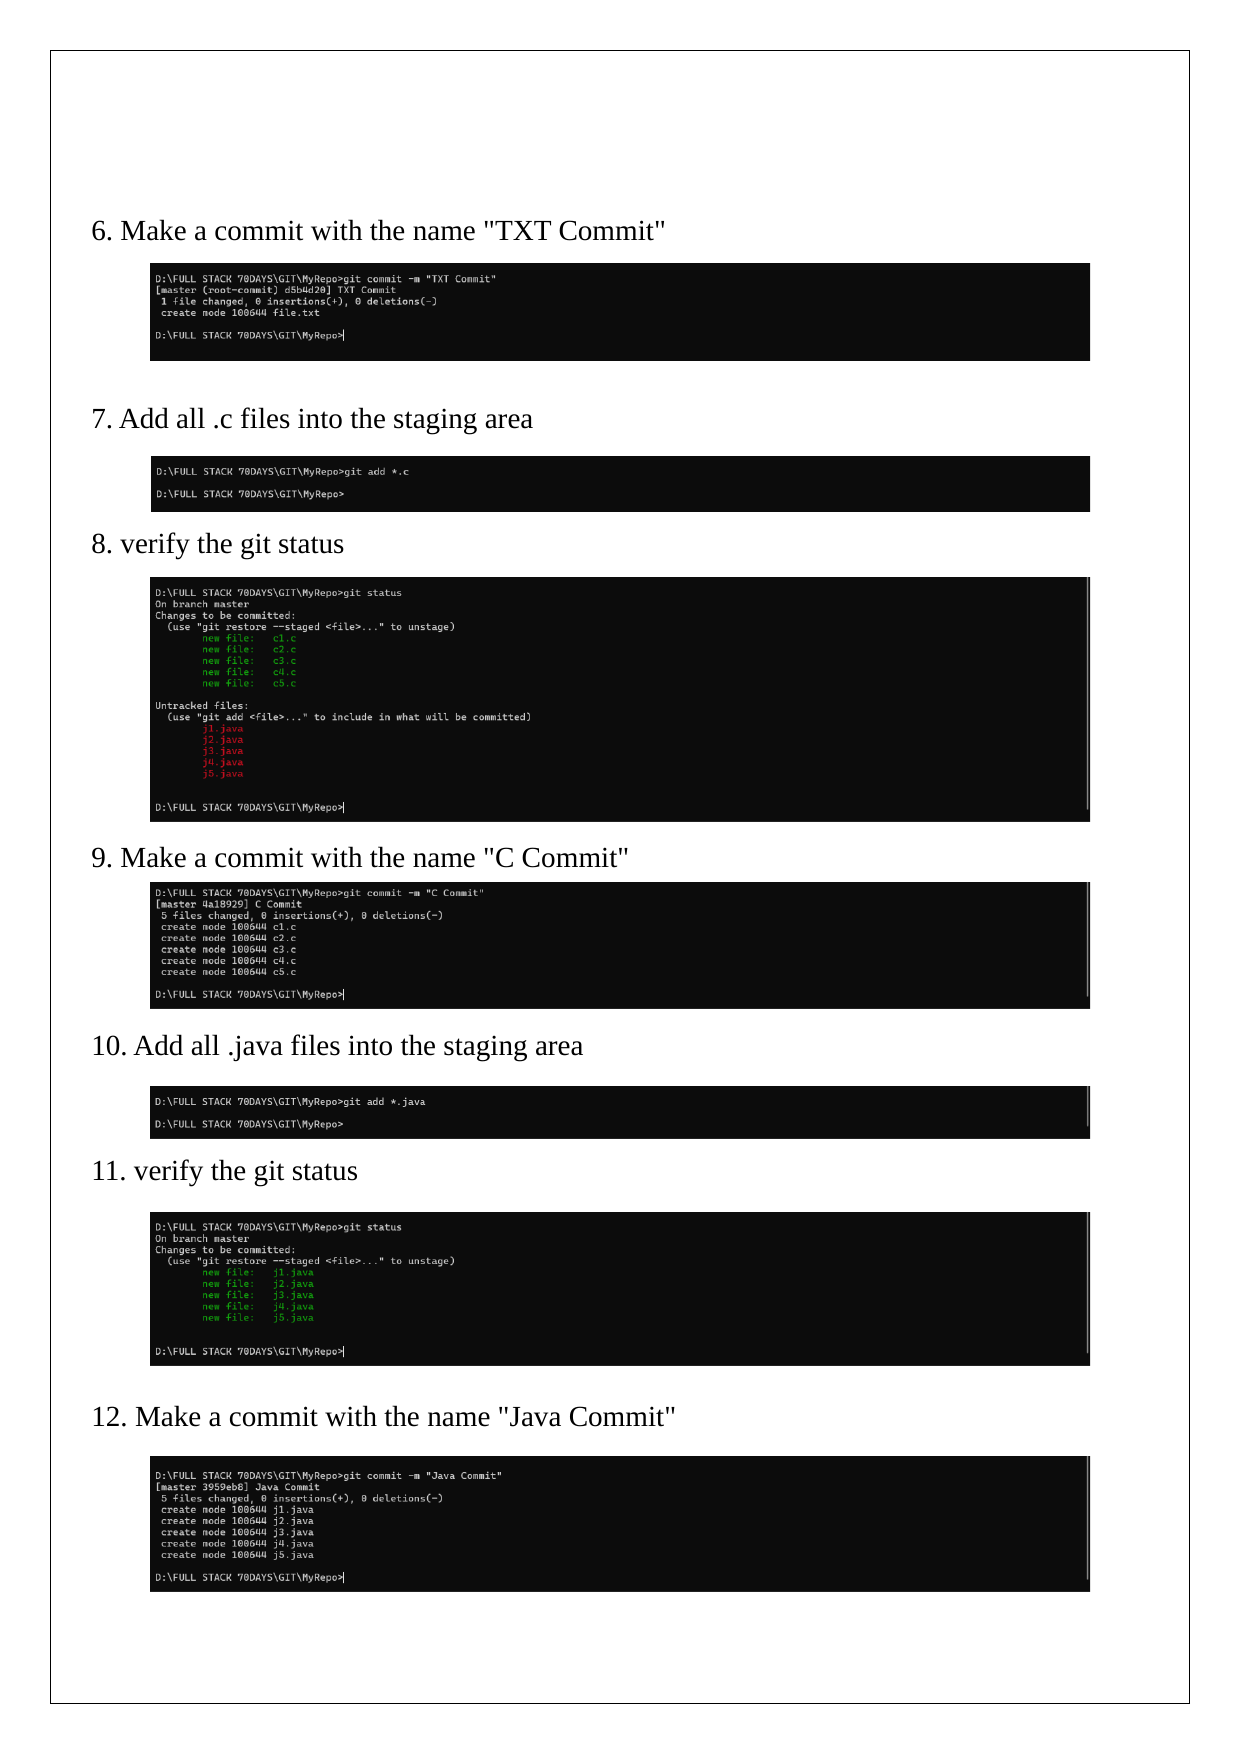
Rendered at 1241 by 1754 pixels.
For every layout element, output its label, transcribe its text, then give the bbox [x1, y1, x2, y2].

picture [150, 882, 1091, 1009]
text 7. Add all .c files into the staging area [91, 401, 1090, 434]
picture [150, 577, 1091, 822]
text 10. Add all .java files into the staging area [91, 1028, 1090, 1061]
picture [150, 263, 1091, 361]
picture [150, 1212, 1091, 1366]
picture [150, 1086, 1091, 1139]
text 11. verify the git status [91, 1153, 1090, 1187]
picture [150, 1456, 1091, 1592]
text 12. Make a commit with the name "Java Commit" [91, 1399, 1090, 1432]
text 6. Make a commit with the name "TXT Commit" [91, 213, 1090, 246]
text 8. verify the git status [91, 526, 1090, 560]
picture [151, 456, 1091, 512]
text 9. Make a commit with the name "C Commit" [91, 840, 1090, 873]
